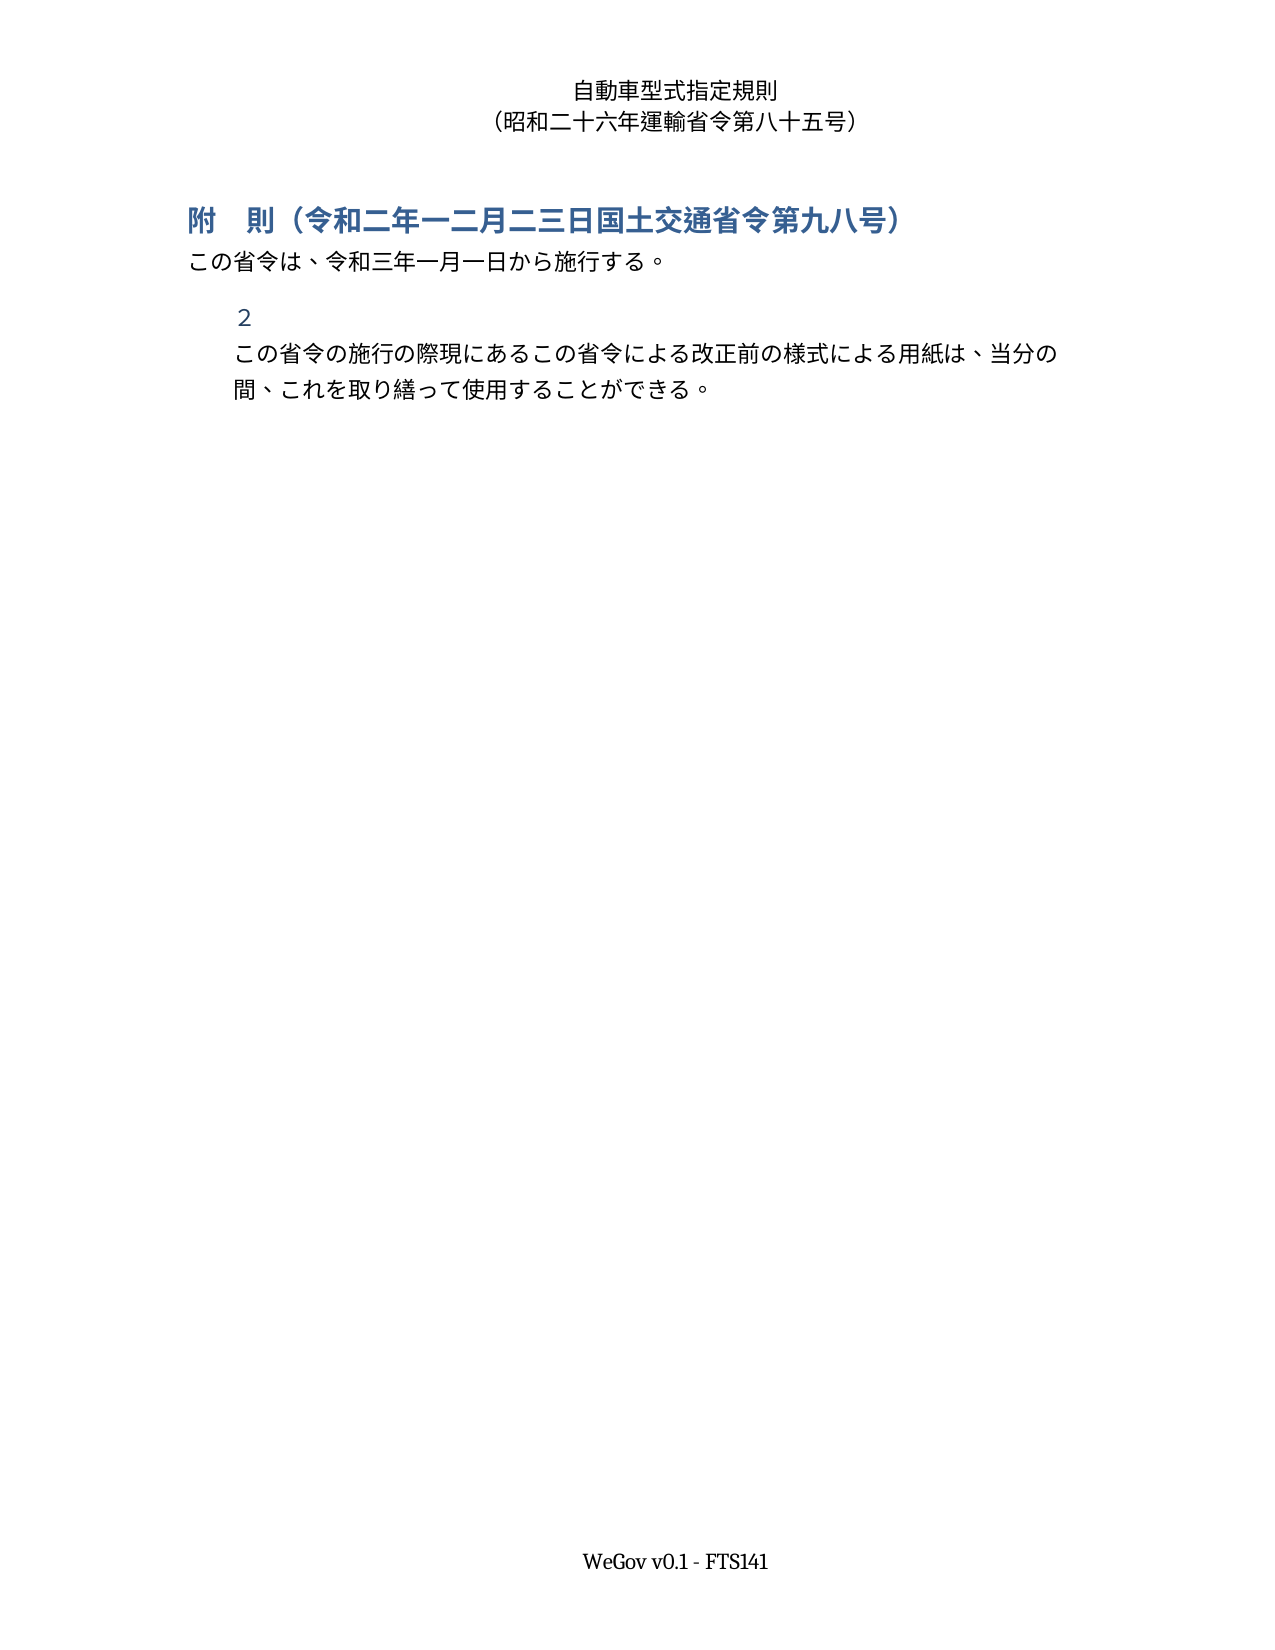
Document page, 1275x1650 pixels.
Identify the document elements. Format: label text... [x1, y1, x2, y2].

subtitle 附 則（令和二年一二月二三日国土交通省令第九八号） [187, 200, 1087, 240]
text この省令は、令和三年一月一日から施行する。 [187, 246, 1087, 277]
text この省令の施行の際現にあるこの省令による改正前の様式による用紙は、当分の間、これを取り繕って使用することができる。 [233, 338, 1087, 406]
subtitle ２ [233, 302, 1087, 334]
